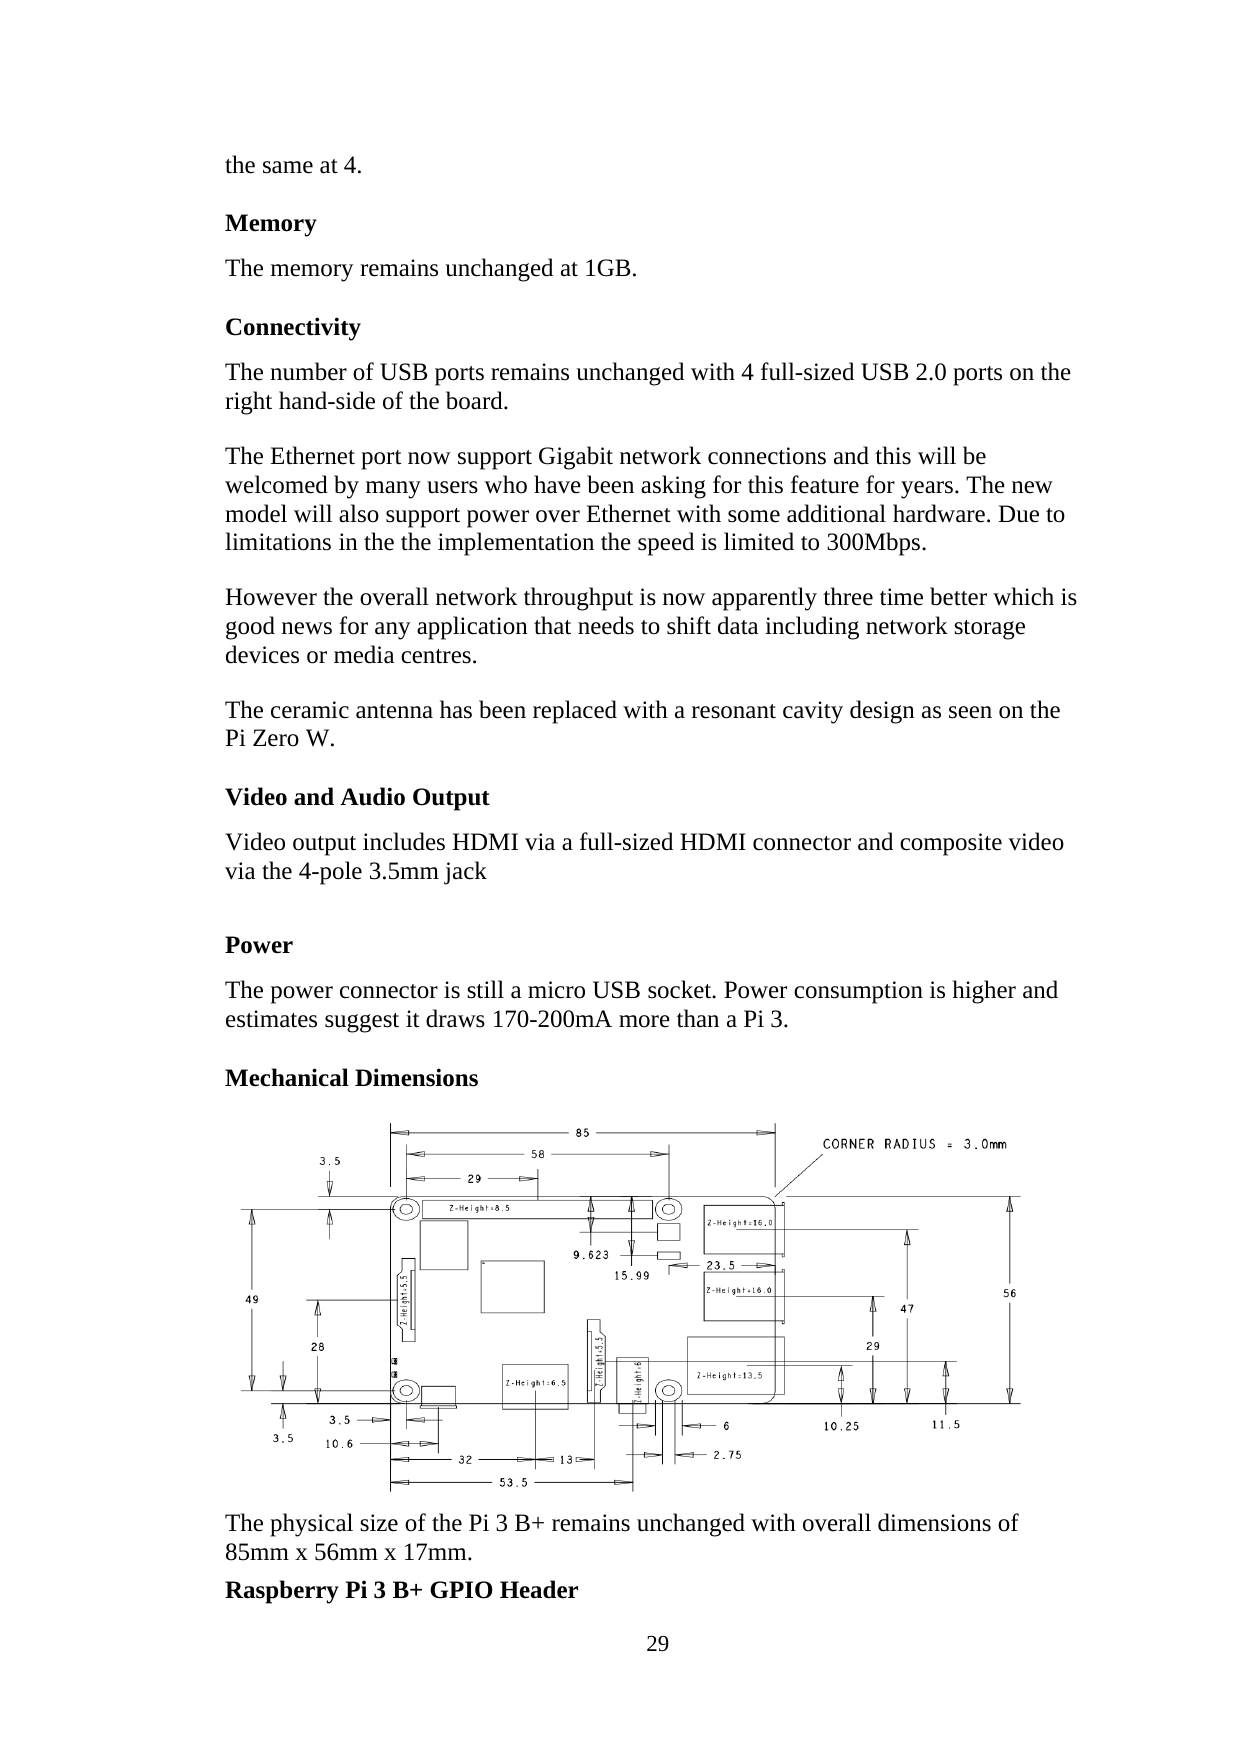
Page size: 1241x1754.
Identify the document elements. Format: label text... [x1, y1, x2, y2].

text Video output includes HDMI via a full-sized HDMI connector and composite video via the 4-pole 3.5mm jack [225, 827, 1087, 885]
text The power connector is still a micro USB socket. Power consumption is higher and estimates suggest it draws 170-200mA more than a Pi 3. [225, 976, 1087, 1033]
picture [240, 1123, 1021, 1492]
subtitle Memory [225, 208, 1087, 237]
subtitle Power [225, 930, 1087, 959]
text The memory remains unchanged at 1GB. [225, 253, 1087, 282]
text However the overall network throughput is now apparently three time better which is good news for any application that needs to shift data including network storage devices or media centres. [225, 582, 1087, 669]
text The ceramic antenna has been replaced with a resonant cavity design as seen on the Pi Zero W. [225, 695, 1087, 752]
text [225, 150, 1087, 179]
text The Ethernet port now support Gigabit network connections and this will be welcomed by many users who have been asking for this feature for years. The new model will also support power over Ethernet with some additional hardware. Due to limitations in the the implementation the speed is limited to 300Mbps. [225, 441, 1087, 556]
subtitle Mechanical Dimensions [225, 1063, 1087, 1091]
text The number of USB ports remains unchanged with 4 full-sized USB 2.0 ports on the right hand-side of the board. [225, 357, 1087, 415]
subtitle Raspberry Pi 3 B+ GPIO Header [225, 1575, 1087, 1604]
subtitle Connectivity [225, 312, 1087, 341]
subtitle Video and Audio Output [225, 782, 1087, 811]
